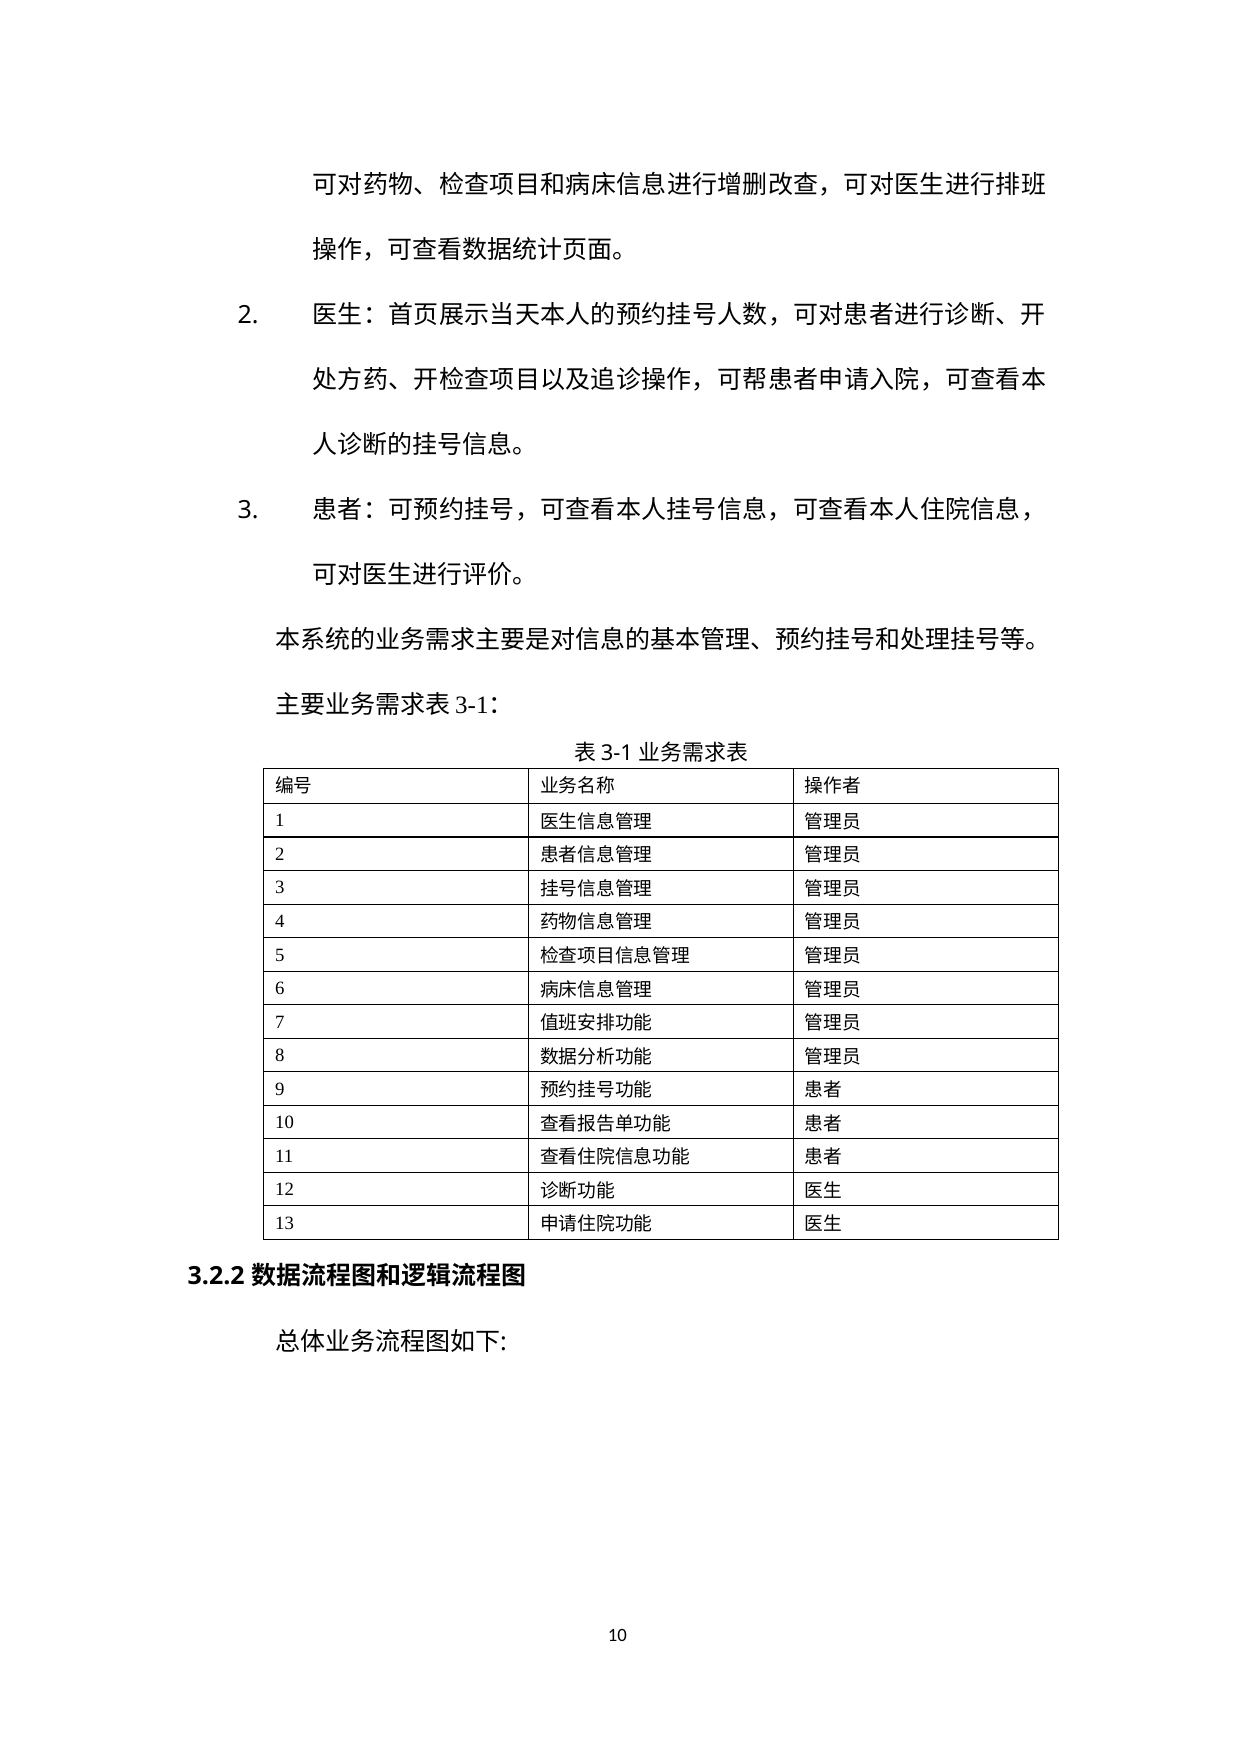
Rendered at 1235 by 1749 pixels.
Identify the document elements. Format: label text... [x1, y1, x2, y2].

text 主要业务需求表3-1： [275, 670, 1047, 735]
table_cell 医生 [794, 1206, 1058, 1239]
table_cell 管理员 [794, 871, 1058, 903]
table_cell 申请住院功能 [529, 1206, 793, 1239]
table_cell 患者 [794, 1106, 1058, 1138]
text 总体业务流程图如下: [275, 1307, 1047, 1372]
text 表3-1 业务需求表 [275, 735, 1047, 767]
table_cell 10 [264, 1106, 528, 1138]
table_cell 查看报告单功能 [529, 1106, 793, 1138]
table_cell 管理员 [794, 804, 1058, 836]
table_cell 管理员 [794, 1039, 1058, 1071]
table_cell 2 [264, 838, 528, 870]
table_header 编号 [264, 769, 528, 803]
table_cell 11 [264, 1139, 528, 1172]
table_cell 诊断功能 [529, 1173, 793, 1205]
table_cell 查看住院信息功能 [529, 1139, 793, 1172]
table_cell 12 [264, 1173, 528, 1205]
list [237, 150, 1047, 280]
table_cell 患者 [794, 1072, 1058, 1105]
table_cell 管理员 [794, 905, 1058, 937]
table_cell 管理员 [794, 838, 1058, 870]
table_cell 管理员 [794, 1005, 1058, 1038]
table_cell 药物信息管理 [529, 905, 793, 937]
text 3.2.2 数据流程图和逻辑流程图 [187, 1241, 1047, 1306]
list 患者：可预约挂号，可查看本人挂号信息，可查看本人住院信息，可对医生进行评价。 [237, 475, 1047, 605]
table_cell 挂号信息管理 [529, 871, 793, 903]
list 医生：首页展示当天本人的预约挂号人数，可对患者进行诊断、开处方药、开检查项目以及追诊操作，可帮患者申请入院，可查看本人诊断的挂号信息。 [237, 280, 1047, 475]
table_cell 数据分析功能 [529, 1039, 793, 1071]
table_cell 1 [264, 804, 528, 836]
table_header 业务名称 [529, 769, 793, 803]
table_cell 值班安排功能 [529, 1005, 793, 1038]
table_cell 医生 [794, 1173, 1058, 1205]
table_cell 医生信息管理 [529, 804, 793, 836]
table_cell 检查项目信息管理 [529, 938, 793, 971]
table_cell 9 [264, 1072, 528, 1105]
table_cell 13 [264, 1206, 528, 1239]
table_cell 4 [264, 905, 528, 937]
table_cell 患者信息管理 [529, 838, 793, 870]
table_header 操作者 [794, 769, 1058, 803]
table_cell 3 [264, 871, 528, 903]
table_cell 患者 [794, 1139, 1058, 1172]
table_cell 7 [264, 1005, 528, 1038]
table_cell 8 [264, 1039, 528, 1071]
table_cell 6 [264, 972, 528, 1004]
table_cell 病床信息管理 [529, 972, 793, 1004]
table_cell 管理员 [794, 938, 1058, 971]
table_cell 5 [264, 938, 528, 971]
table_cell 预约挂号功能 [529, 1072, 793, 1105]
table_cell 管理员 [794, 972, 1058, 1004]
text 本系统的业务需求主要是对信息的基本管理、预约挂号和处理挂号等。 [275, 605, 1047, 670]
